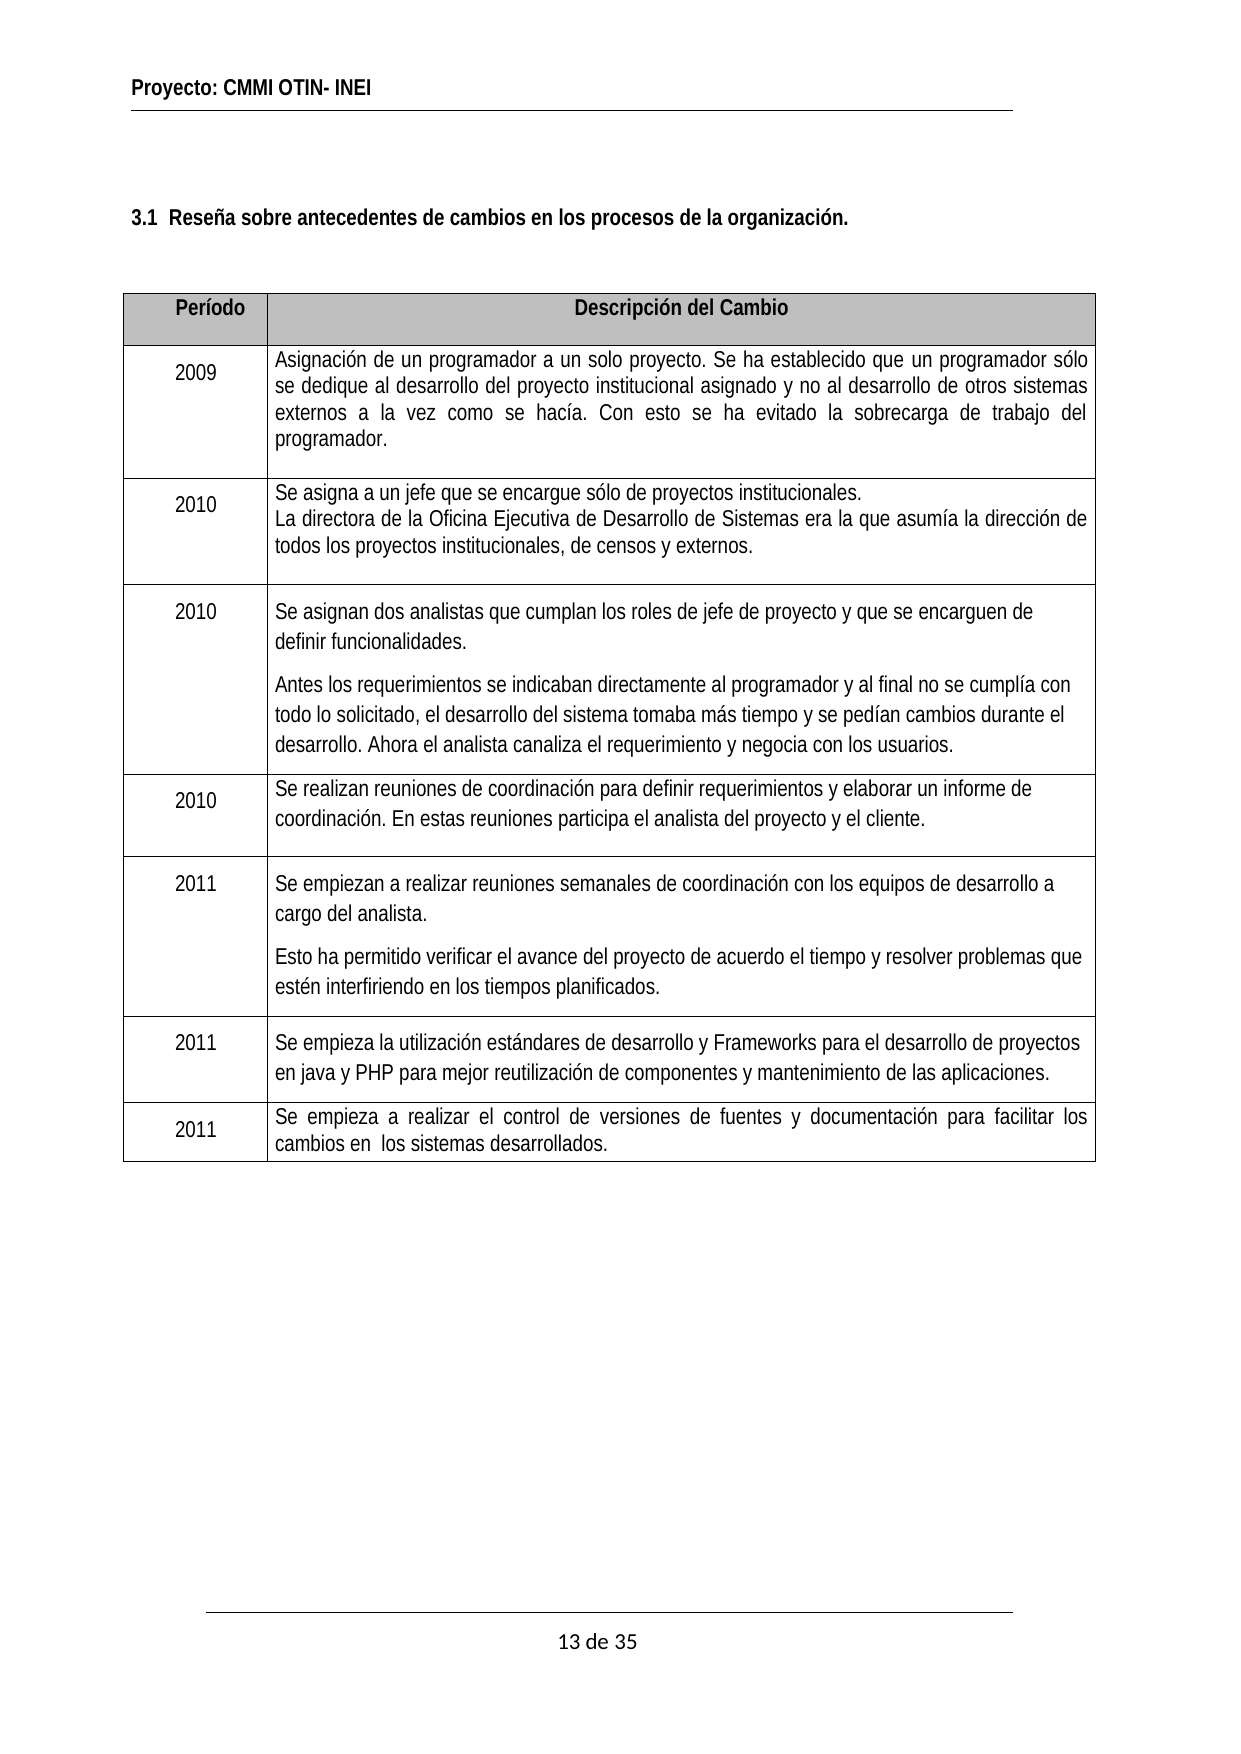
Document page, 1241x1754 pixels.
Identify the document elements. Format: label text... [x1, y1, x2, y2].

table_cell Asignación de un programador a un solo proyecto. Se ha establecido que un programador sólo se dedique al desarrollo del proyecto institucional asignado y no al desarrollo de otros sistemas externos a la vez como se hacía. Con esto se ha evitado la sobrecarga de trabajo del programador. [268, 346, 1095, 478]
table_cell 2011 [124, 857, 267, 1016]
table_cell Se empiezan a realizar reuniones semanales de coordinación con los equipos de desarrollo a cargo del analista. Esto ha permitido verificar el avance del proyecto de acuerdo el tiempo y resolver problemas que estén interfiriendo en los tiempos planificados. [268, 857, 1095, 1016]
table_cell 2011 [124, 1103, 267, 1161]
table_cell Se empieza a realizar el control de versiones de fuentes y documentación para facilitar los cambios en los sistemas desarrollados. [268, 1103, 1095, 1161]
table_cell 2011 [124, 1017, 267, 1102]
table_cell 2010 [124, 585, 267, 774]
table_cell Se asigna a un jefe que se encargue sólo de proyectos institucionales. La directora de la Oficina Ejecutiva de Desarrollo de Sistemas era la que asumía la dirección de todos los proyectos institucionales, de censos y externos. [268, 479, 1095, 584]
table_header Descripción del Cambio [268, 294, 1095, 345]
table_cell 2010 [124, 479, 267, 584]
table_cell Se empieza la utilización estándares de desarrollo y Frameworks para el desarrollo de proyectos en java y PHP para mejor reutilización de componentes y mantenimiento de las aplicaciones. [268, 1017, 1095, 1102]
table_cell 2009 [124, 346, 267, 478]
subtitle Reseña sobre antecedentes de cambios en los procesos de la organización. [131, 203, 1063, 230]
table_cell Se realizan reuniones de coordinación para definir requerimientos y elaborar un informe de coordinación. En estas reuniones participa el analista del proyecto y el cliente. [268, 775, 1095, 856]
table_cell Se asignan dos analistas que cumplan los roles de jefe de proyecto y que se encarguen de definir funcionalidades. Antes los requerimientos se indicaban directamente al programador y al final no se cumplía con todo lo solicitado, el desarrollo del sistema tomaba más tiempo y se pedían cambios durante el desarrollo. Ahora el analista canaliza el requerimiento y negocia con los usuarios. [268, 585, 1095, 774]
table_cell 2010 [124, 775, 267, 856]
table_header Período [124, 294, 267, 345]
